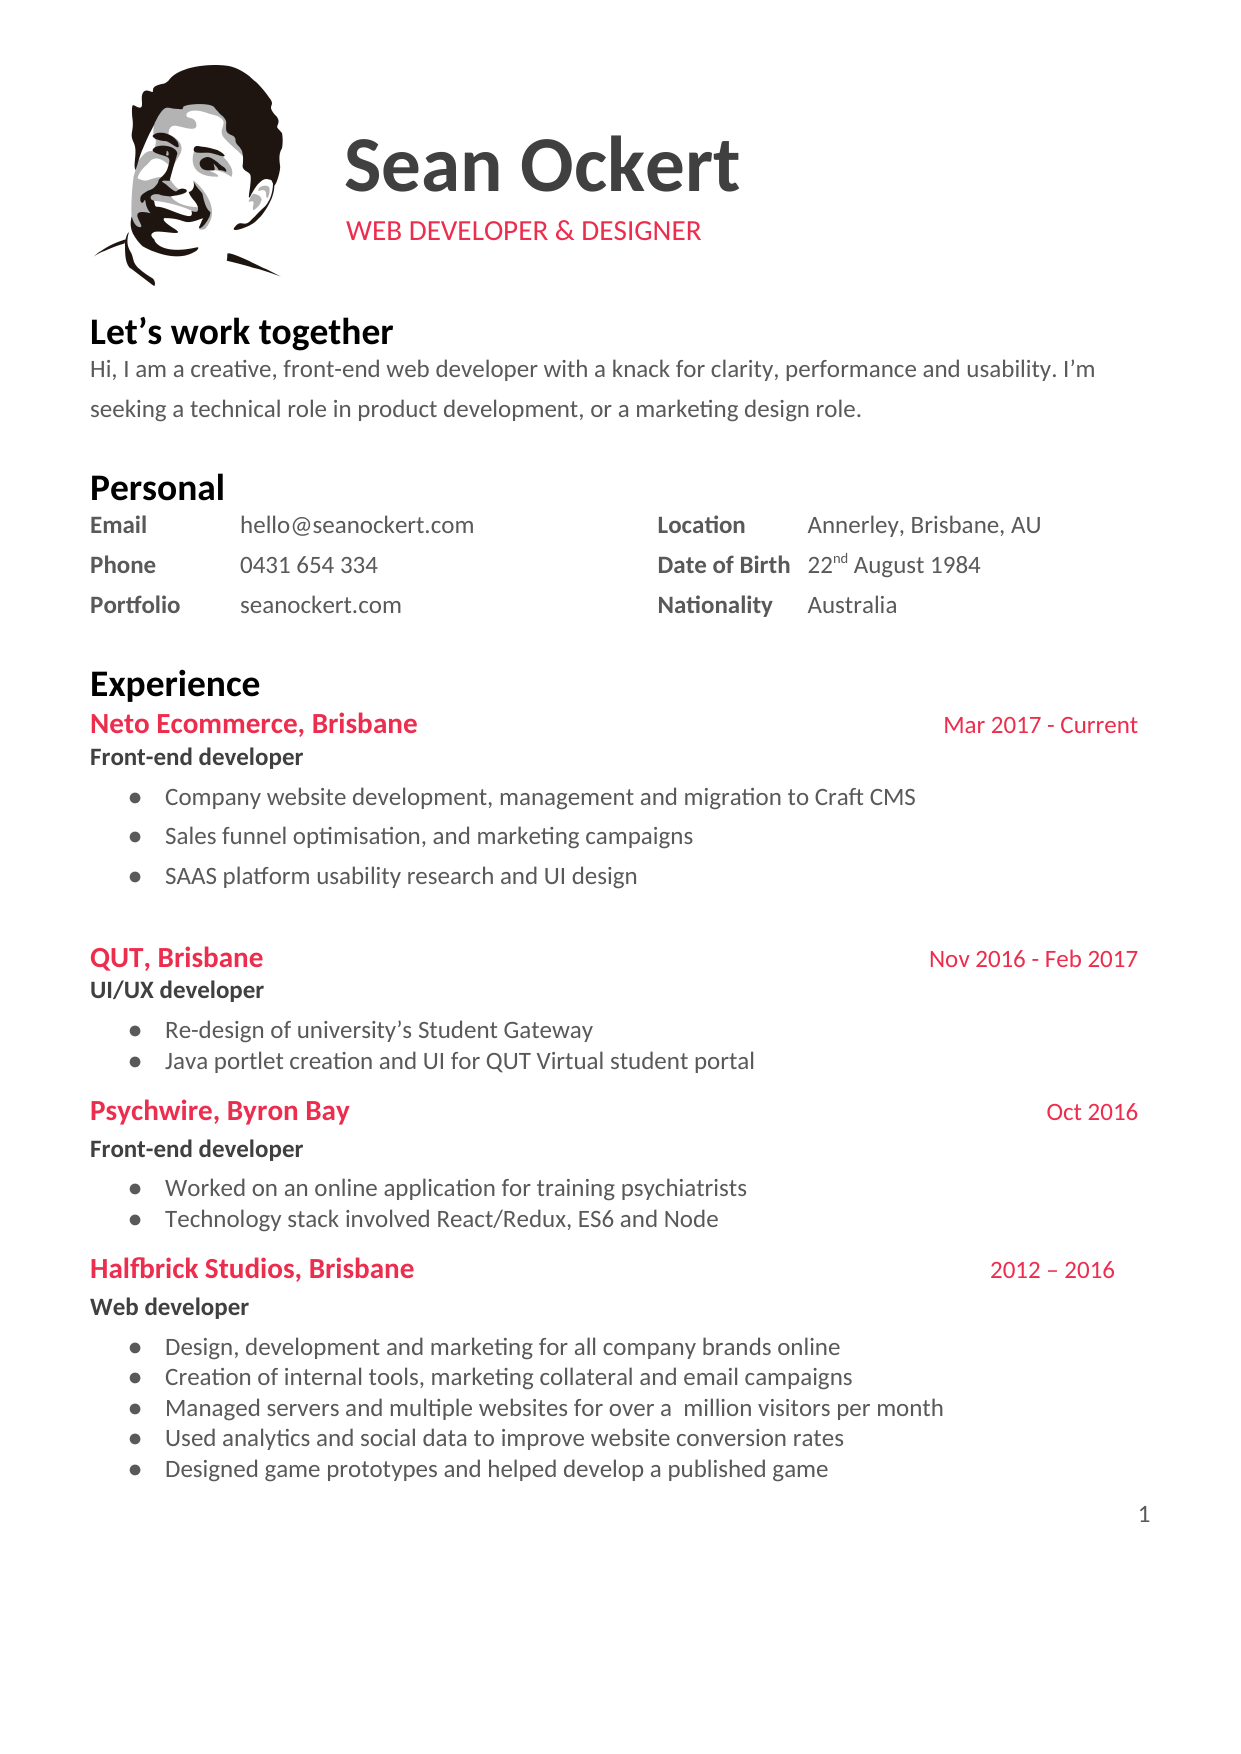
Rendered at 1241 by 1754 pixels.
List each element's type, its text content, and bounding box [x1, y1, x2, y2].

list Java portlet creation and UI for QUT Virtual student portal [127, 1045, 1150, 1075]
text Phone 0431 654 334 [79, 549, 582, 580]
subtitle UI/UX developer [90, 975, 1150, 1005]
subtitle Halfbrick Studios, Brisbane 2012 – 2016 [90, 1250, 1150, 1286]
list Worked on an online application for training psychiatrists [127, 1172, 1150, 1203]
text Date of Birth 22nd August 1984 [657, 549, 1150, 580]
list Technology stack involved React/Redux, ES6 and Node [127, 1203, 1150, 1233]
text Hi, I am a creative, front-end web developer with a knack for clarity, performance and usability. I’m seeking a technical role in product development, or a marketing design role. [90, 353, 1150, 423]
subtitle Psychwire, Byron Bay Oct 2016 [90, 1092, 1150, 1128]
subtitle Experience [90, 660, 1150, 706]
subtitle Neto Ecommerce, Brisbane Mar 2017 - Current [90, 706, 1150, 741]
text Email hello@seanockert.com [79, 510, 582, 540]
text Location Annerley, Brisbane, AU [657, 510, 1150, 540]
subtitle Front-end developer [90, 741, 1150, 772]
subtitle WEB DEVELOPER & DESIGNER [326, 212, 1150, 247]
subtitle Personal [90, 464, 1150, 510]
list Used analytics and social data to improve website conversion rates [127, 1422, 1150, 1453]
text Portfolio seanockert.com [90, 589, 582, 619]
list SAAS platform usability research and UI design [127, 860, 1150, 890]
subtitle Web developer [90, 1291, 1150, 1322]
list Re-design of university’s Student Gateway [127, 1014, 1150, 1045]
text Nationality Australia [657, 589, 1150, 619]
list Managed servers and multiple websites for over a million visitors per month [127, 1392, 1150, 1422]
picture [90, 65, 283, 286]
list Creation of internal tools, marketing collateral and email campaigns [127, 1361, 1150, 1392]
list Designed game prototypes and helped develop a published game [127, 1453, 1150, 1483]
subtitle Let’s work together [90, 308, 1150, 353]
list Company website development, management and migration to Craft CMS [127, 781, 1150, 811]
subtitle Sean Ockert [326, 115, 1150, 212]
subtitle QUT, Brisbane Nov 2016 - Feb 2017 [90, 939, 1150, 975]
list Design, development and marketing for all company brands online [127, 1331, 1150, 1361]
subtitle Front-end developer [90, 1133, 1150, 1163]
list Sales funnel optimisation, and marketing campaigns [127, 820, 1150, 851]
